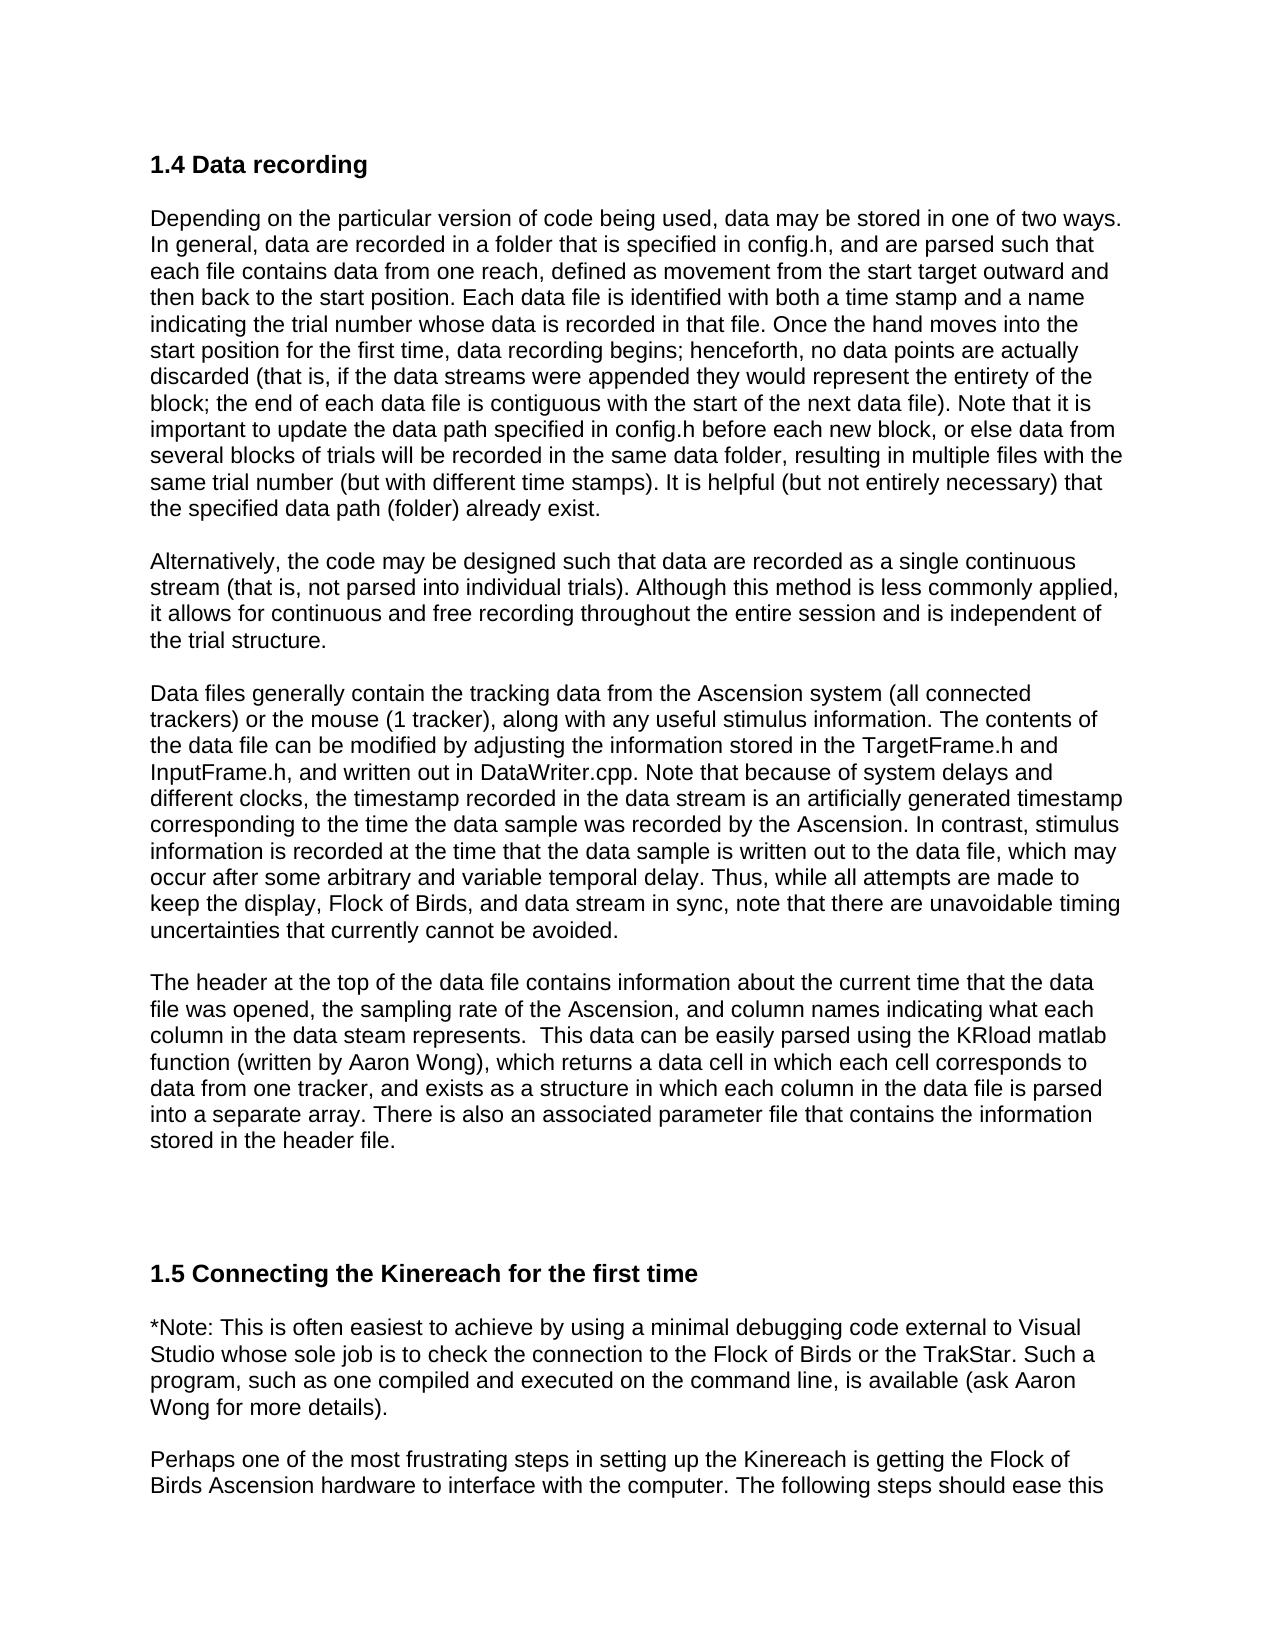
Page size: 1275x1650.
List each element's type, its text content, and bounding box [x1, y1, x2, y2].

text *Note: This is often easiest to achieve by using a minimal debugging code external to Visual Studio whose sole job is to check the connection to the Flock of Birds or the TrakStar. Such a program, such as one compiled and executed on the command line, is available (ask Aaron Wong for more details). [150, 1314, 1125, 1420]
text Data files generally contain the tracking data from the Ascension system (all connected trackers) or the mouse (1 tracker), along with any useful stimulus information. The contents of the data file can be modified by adjusting the information stored in the TargetFrame.h and InputFrame.h, and written out in DataWriter.cpp. Note that because of system delays and different clocks, the timestamp recorded in the data stream is an artificially generated timestamp corresponding to the time the data sample was recorded by the Ascension. In contrast, stimulus information is recorded at the time that the data sample is written out to the data file, which may occur after some arbitrary and variable temporal delay. Thus, while all attempts are made to keep the display, Flock of Birds, and data stream in sync, note that there are unavoidable timing uncertainties that currently cannot be avoided. [150, 679, 1125, 943]
text 1.4 Data recording [150, 150, 1125, 179]
text The header at the top of the data file contains information about the current time that the data file was opened, the sampling rate of the Ascension, and column names indicating what each column in the data steam represents. This data can be easily parsed using the KRload matlab function (written by Aaron Wong), which returns a data cell in which each cell corresponds to data from one tracker, and exists as a structure in which each column in the data file is parsed into a separate array. There is also an associated parameter file that contains the information stored in the header file. [150, 969, 1125, 1154]
text Depending on the particular version of code being used, data may be stored in one of two ways. In general, data are recorded in a folder that is specified in config.h, and are parsed such that each file contains data from one reach, defined as movement from the start target outward and then back to the start position. Each data file is identified with both a time stamp and a name indicating the trial number whose data is recorded in that file. Once the hand moves into the start position for the first time, data recording begins; henceforth, no data points are actually discarded (that is, if the data streams were appended they would represent the entirety of the block; the end of each data file is contiguous with the start of the next data file). Note that it is important to update the data path specified in config.h before each new block, or else data from several blocks of trials will be recorded in the same data folder, resulting in multiple files with the same trial number (but with different time stamps). It is helpful (but not entirely necessary) that the specified data path (folder) already exist. [150, 205, 1125, 521]
text 1.5 Connecting the Kinereach for the first time [150, 1259, 1125, 1288]
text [150, 1446, 1125, 1499]
text Alternatively, the code may be designed such that data are recorded as a single continuous stream (that is, not parsed into individual trials). Although this method is less commonly applied, it allows for continuous and free recording throughout the entire session and is independent of the trial structure. [150, 548, 1125, 653]
